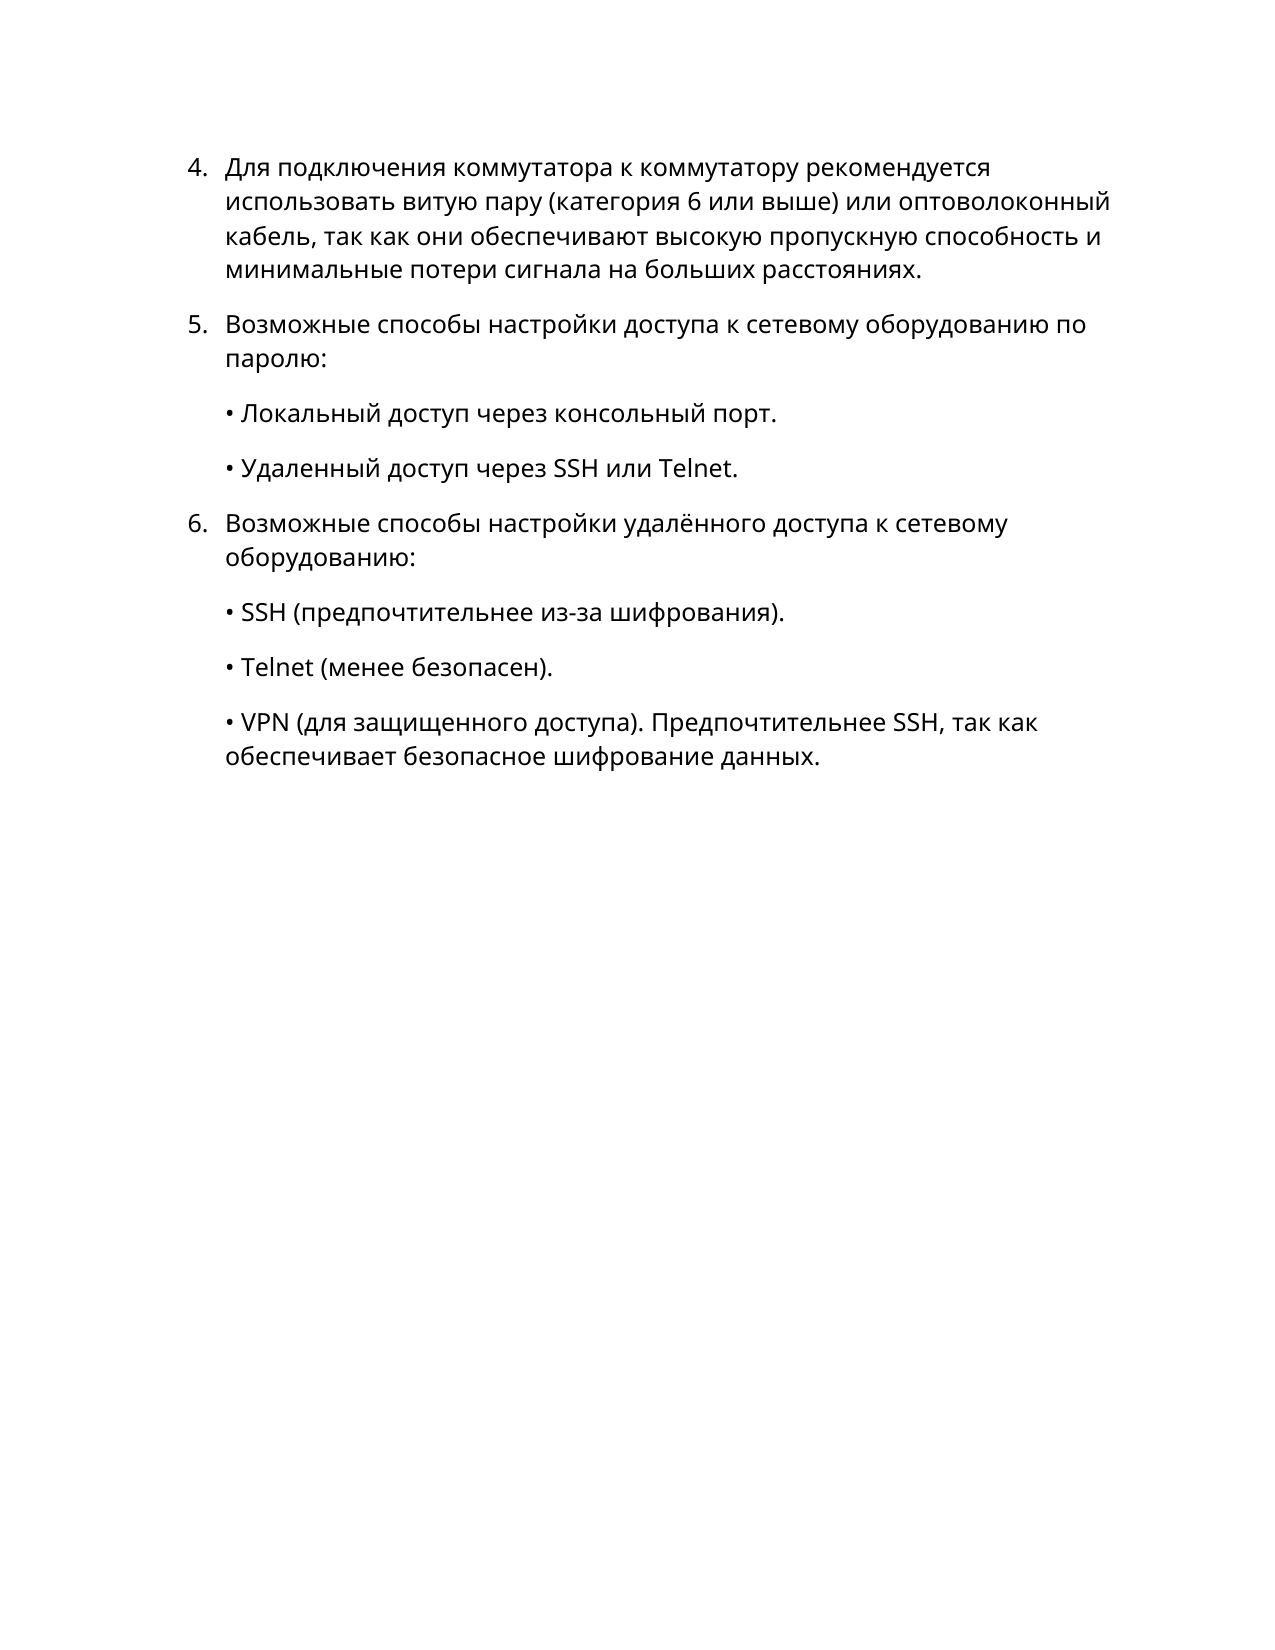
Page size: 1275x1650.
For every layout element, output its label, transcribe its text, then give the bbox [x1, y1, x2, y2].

list • Локальный доступ через консольный порт. [187, 396, 1125, 430]
list • VPN (для защищенного доступа). Предпочтительнее SSH, так как обеспечивает безопасное шифрование данных. [187, 704, 1125, 773]
list • SSH (предпочтительнее из-за шифрования). [187, 595, 1125, 629]
list Для подключения коммутатора к коммутатору рекомендуется использовать витую пару (категория 6 или выше) или оптоволоконный кабель, так как они обеспечивают высокую пропускную способность и минимальные потери сигнала на больших расстояниях. [187, 150, 1125, 286]
list Возможные способы настройки удалённого доступа к сетевому оборудованию: [187, 506, 1125, 574]
list • Удаленный доступ через SSH или Telnet. [187, 451, 1125, 485]
list • Telnet (менее безопасен). [187, 650, 1125, 684]
list Возможные способы настройки доступа к сетевому оборудованию по паролю: [187, 307, 1125, 375]
